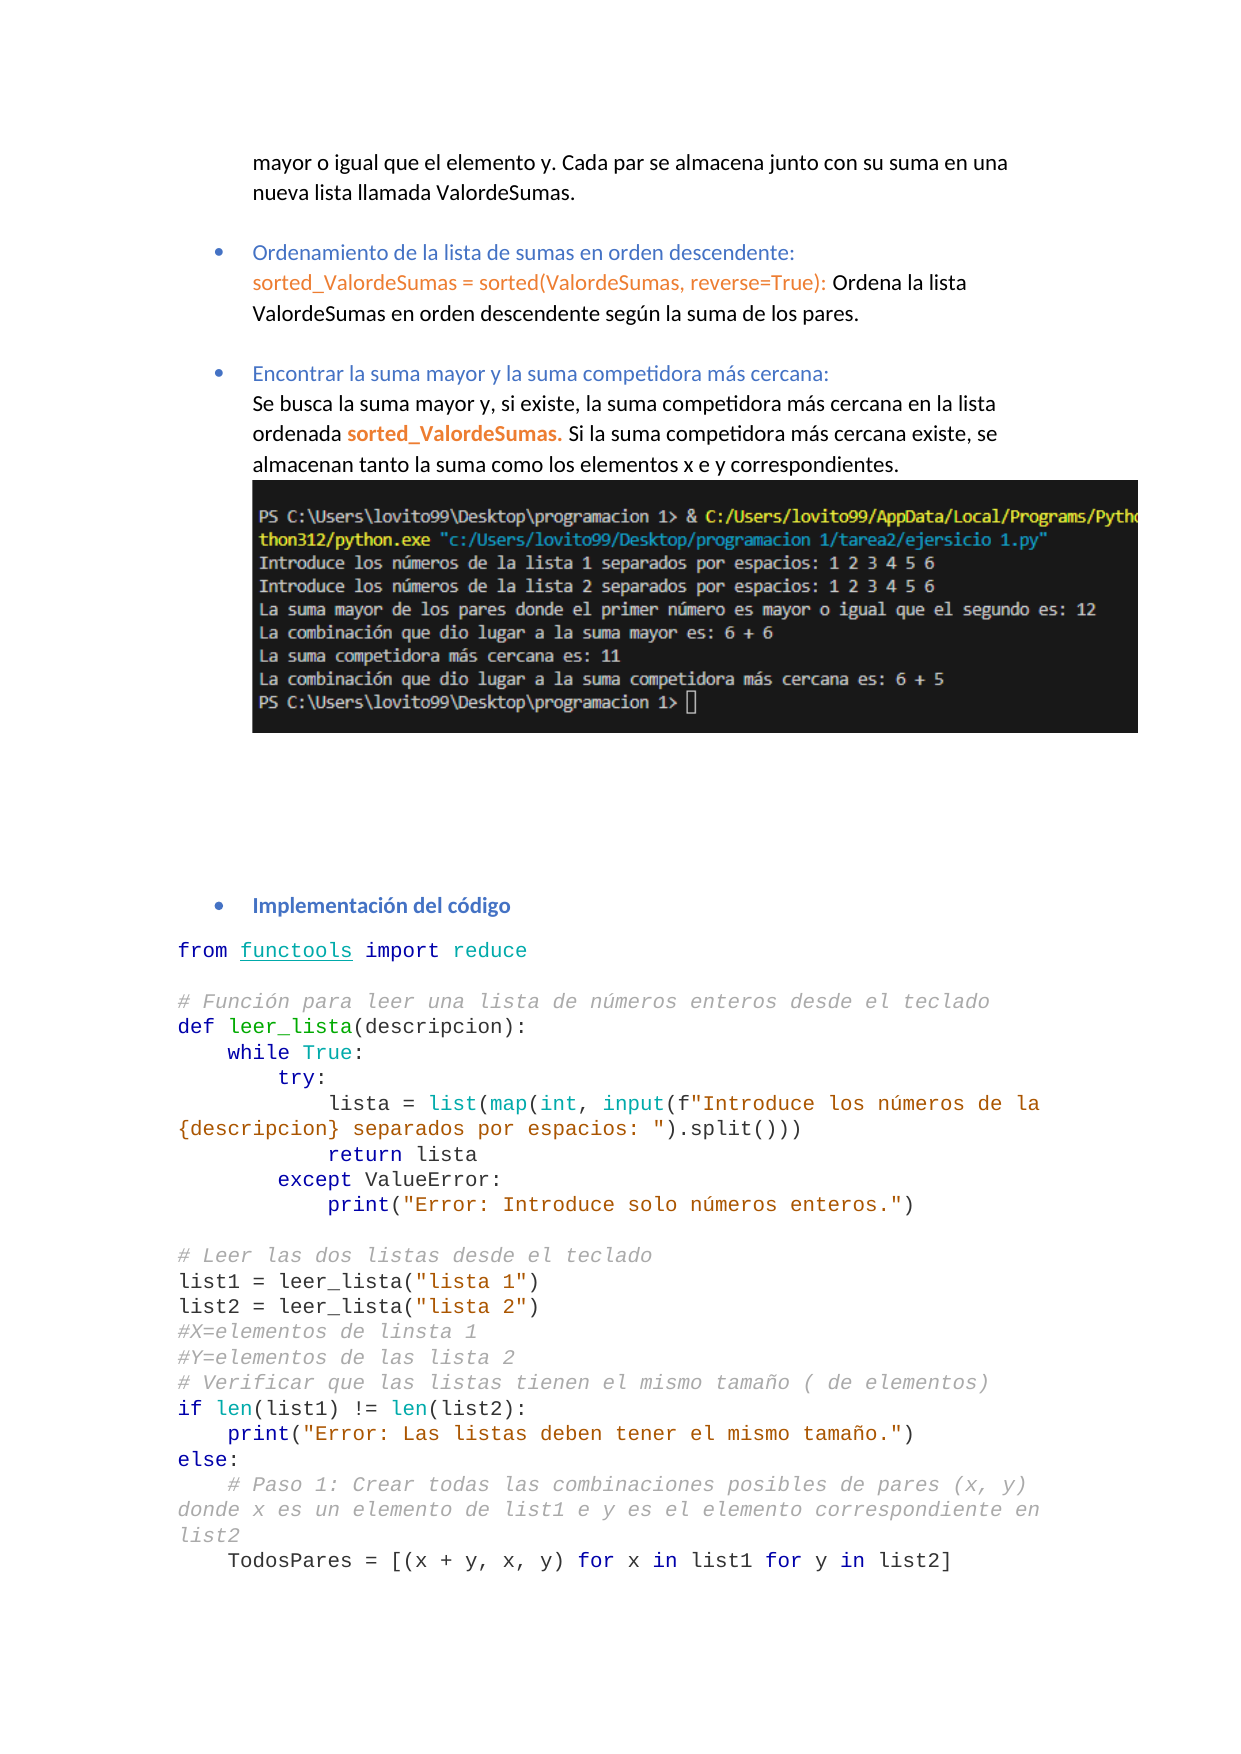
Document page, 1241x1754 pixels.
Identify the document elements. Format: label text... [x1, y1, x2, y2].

text from functools import reduce [177, 938, 1063, 964]
text except ValueError: [177, 1167, 1063, 1193]
text # Paso 1: Crear todas las combinaciones posibles de pares (x, y) donde x es un elemento de list1 e y es el elemento correspondiente en list2 [177, 1472, 1063, 1548]
list Encontrar la suma mayor y la suma competidora más cercana: [215, 359, 1063, 387]
text list2 = leer_lista("lista 2") [177, 1294, 1063, 1320]
text # Leer las dos listas desde el teclado [177, 1243, 1063, 1269]
list Ordenamiento de la lista de sumas en orden descendente: [215, 238, 1063, 266]
text #Y=elementos de las lista 2 [177, 1345, 1063, 1371]
list Implementación del código [215, 892, 1063, 920]
text list1 = leer_lista("lista 1") [177, 1269, 1063, 1294]
text lista = list(map(int, input(f"Introduce los números de la {descripcion} separados por espacios: ").split())) [177, 1091, 1063, 1142]
text print("Error: Introduce solo números enteros.") [177, 1193, 1063, 1218]
picture [252, 480, 1138, 733]
list sorted_ValordeSumas = sorted(ValordeSumas, reverse=True): Ordena la lista ValordeSumas en orden descendente según la suma de los pares. [252, 268, 1063, 327]
text def leer_lista(descripcion): [177, 1015, 1063, 1040]
text TodosPares = [(x + y, x, y) for x in list1 for y in list2] [177, 1548, 1063, 1574]
text # Verificar que las listas tienen el mismo tamaño ( de elementos) [177, 1371, 1063, 1396]
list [252, 148, 1063, 206]
text try: [177, 1066, 1063, 1091]
text return lista [177, 1142, 1063, 1167]
text print("Error: Las listas deben tener el mismo tamaño.") [177, 1421, 1063, 1447]
text # Función para leer una lista de números enteros desde el teclado [177, 989, 1063, 1015]
list Se busca la suma mayor y, si existe, la suma competidora más cercana en la lista ordenada sorted_ValordeSumas. Si la suma competidora más cercana existe, se almacenan tanto la suma como los elementos x e y correspondientes. [252, 389, 1063, 478]
text if len(list1) != len(list2): [177, 1396, 1063, 1421]
text #X=elementos de linsta 1 [177, 1320, 1063, 1345]
text while True: [177, 1040, 1063, 1066]
text else: [177, 1447, 1063, 1472]
